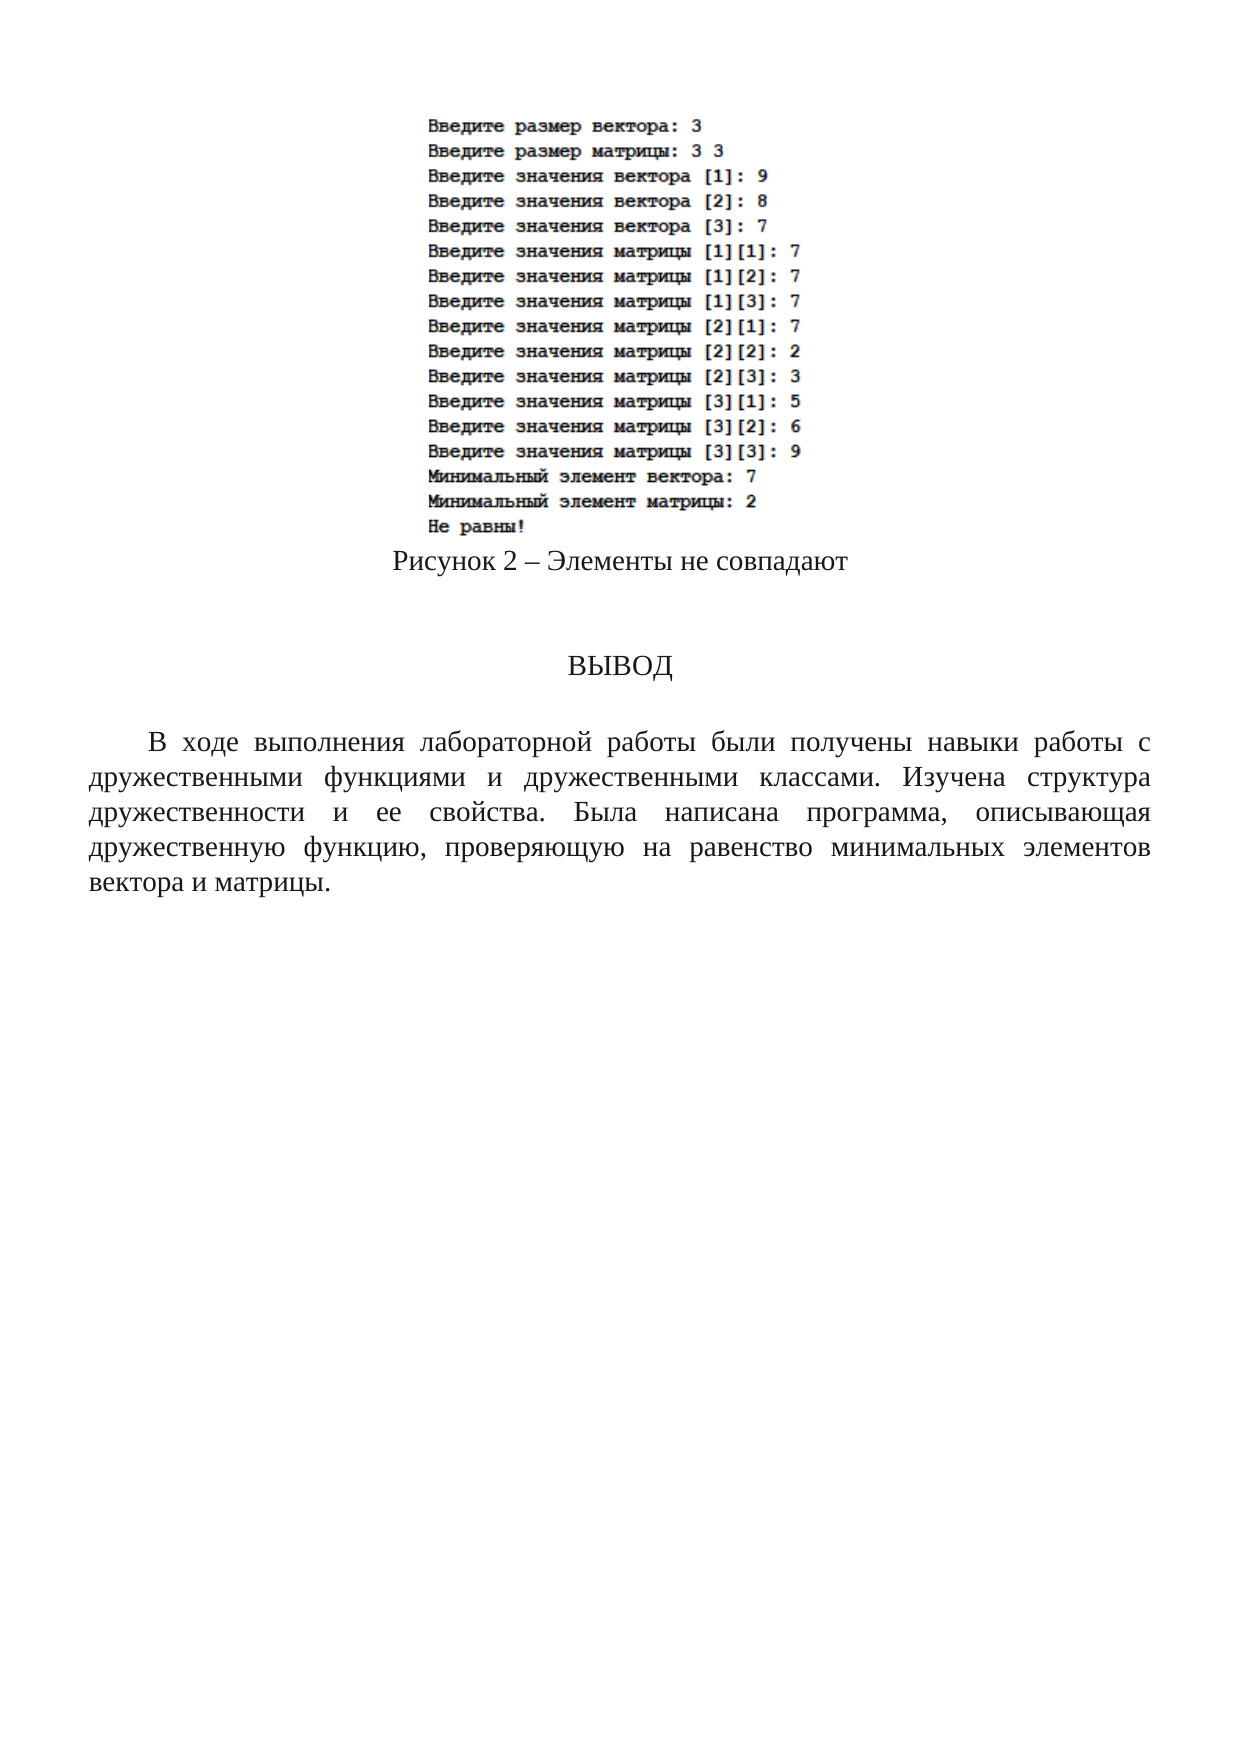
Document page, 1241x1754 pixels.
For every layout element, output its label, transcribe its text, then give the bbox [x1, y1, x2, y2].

picture [428, 118, 812, 542]
text Рисунок 2 – Элементы не совпадают [88, 543, 1152, 576]
text ВЫВОД [88, 648, 1152, 682]
text В ходе выполнения лабораторной работы были получены навыки работы с дружественными функциями и дружественными классами. Изучена структура дружественности и ее свойства. Была написана программа, описывающая дружественную функцию, проверяющую на равенство минимальных элементов вектора и матрицы. [88, 724, 1152, 898]
